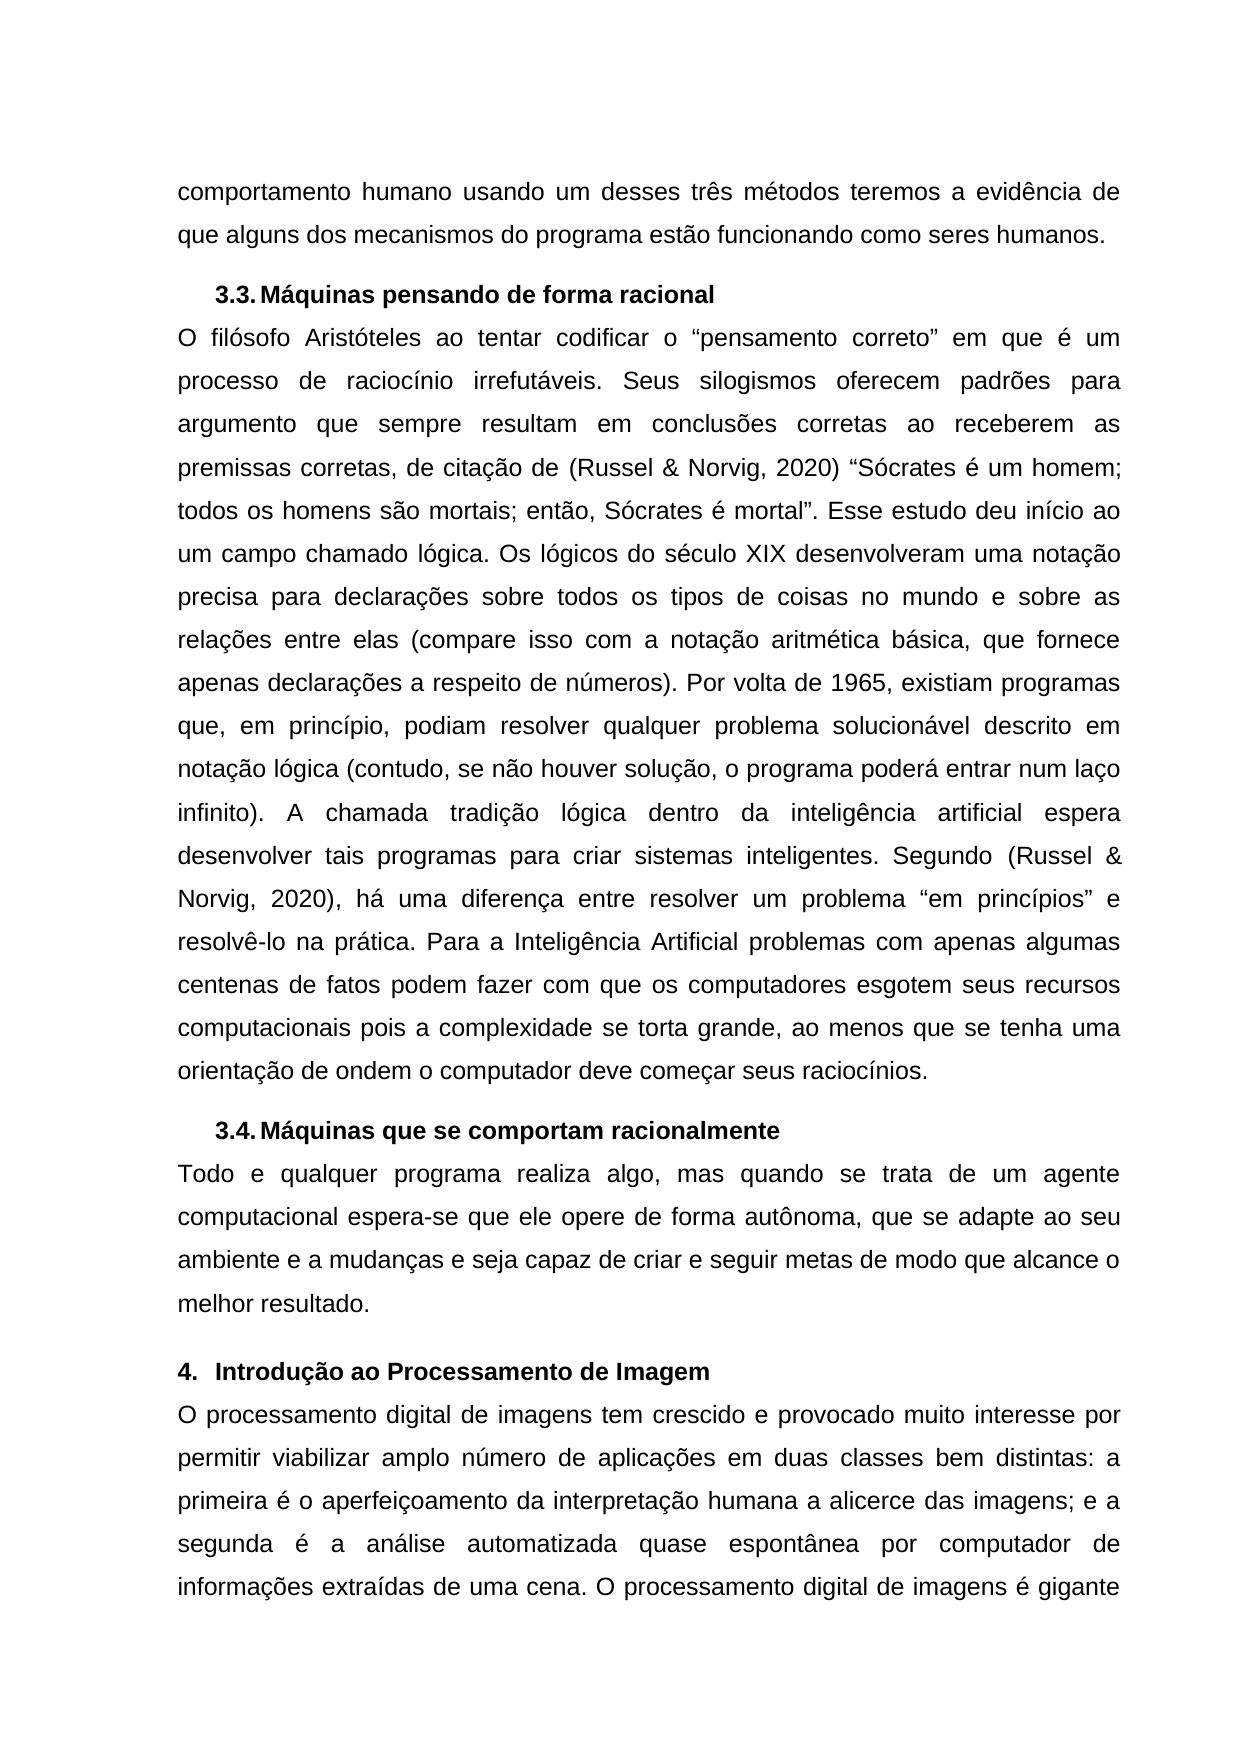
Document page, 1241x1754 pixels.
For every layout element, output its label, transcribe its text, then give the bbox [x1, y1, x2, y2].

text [177, 177, 1122, 249]
text Todo e qualquer programa realiza algo, mas quando se trata de um agente computacional espera-se que ele opere de forma autônoma, que se adapte ao seu ambiente e a mudanças e seja capaz de criar e seguir metas de modo que alcance o melhor resultado. [177, 1159, 1122, 1317]
subtitle Introdução ao Processamento de Imagem [177, 1357, 1122, 1386]
subtitle Máquinas que se comportam racionalmente [215, 1116, 1122, 1145]
text O filósofo Aristóteles ao tentar codificar o “pensamento correto” em que é um processo de raciocínio irrefutáveis. Seus silogismos oferecem padrões para argumento que sempre resultam em conclusões corretas ao receberem as premissas corretas, de citação de “Sócrates é um homem; todos os homens são mortais; então, Sócrates é mortal”. Esse estudo deu início ao um campo chamado lógica. Os lógicos do século XIX desenvolveram uma notação precisa para declarações sobre todos os tipos de coisas no mundo e sobre as relações entre elas (compare isso com a notação aritmética básica, que fornece apenas declarações a respeito de números). Por volta de 1965, existiam programas que, em princípio, podiam resolver qualquer problema solucionável descrito em notação lógica (contudo, se não houver solução, o programa poderá entrar num laço infinito). A chamada tradição lógica dentro da inteligência artificial espera desenvolver tais programas para criar sistemas inteligentes. Segundo , há uma diferença entre resolver um problema “em princípios” e resolvê-lo na prática. Para a Inteligência Artificial problemas com apenas algumas centenas de fatos podem fazer com que os computadores esgotem seus recursos computacionais pois a complexidade se torta grande, ao menos que se tenha uma orientação de ondem o computador deve começar seus raciocínios. [177, 323, 1122, 1085]
subtitle Máquinas pensando de forma racional [215, 280, 1122, 309]
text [177, 1400, 1122, 1601]
